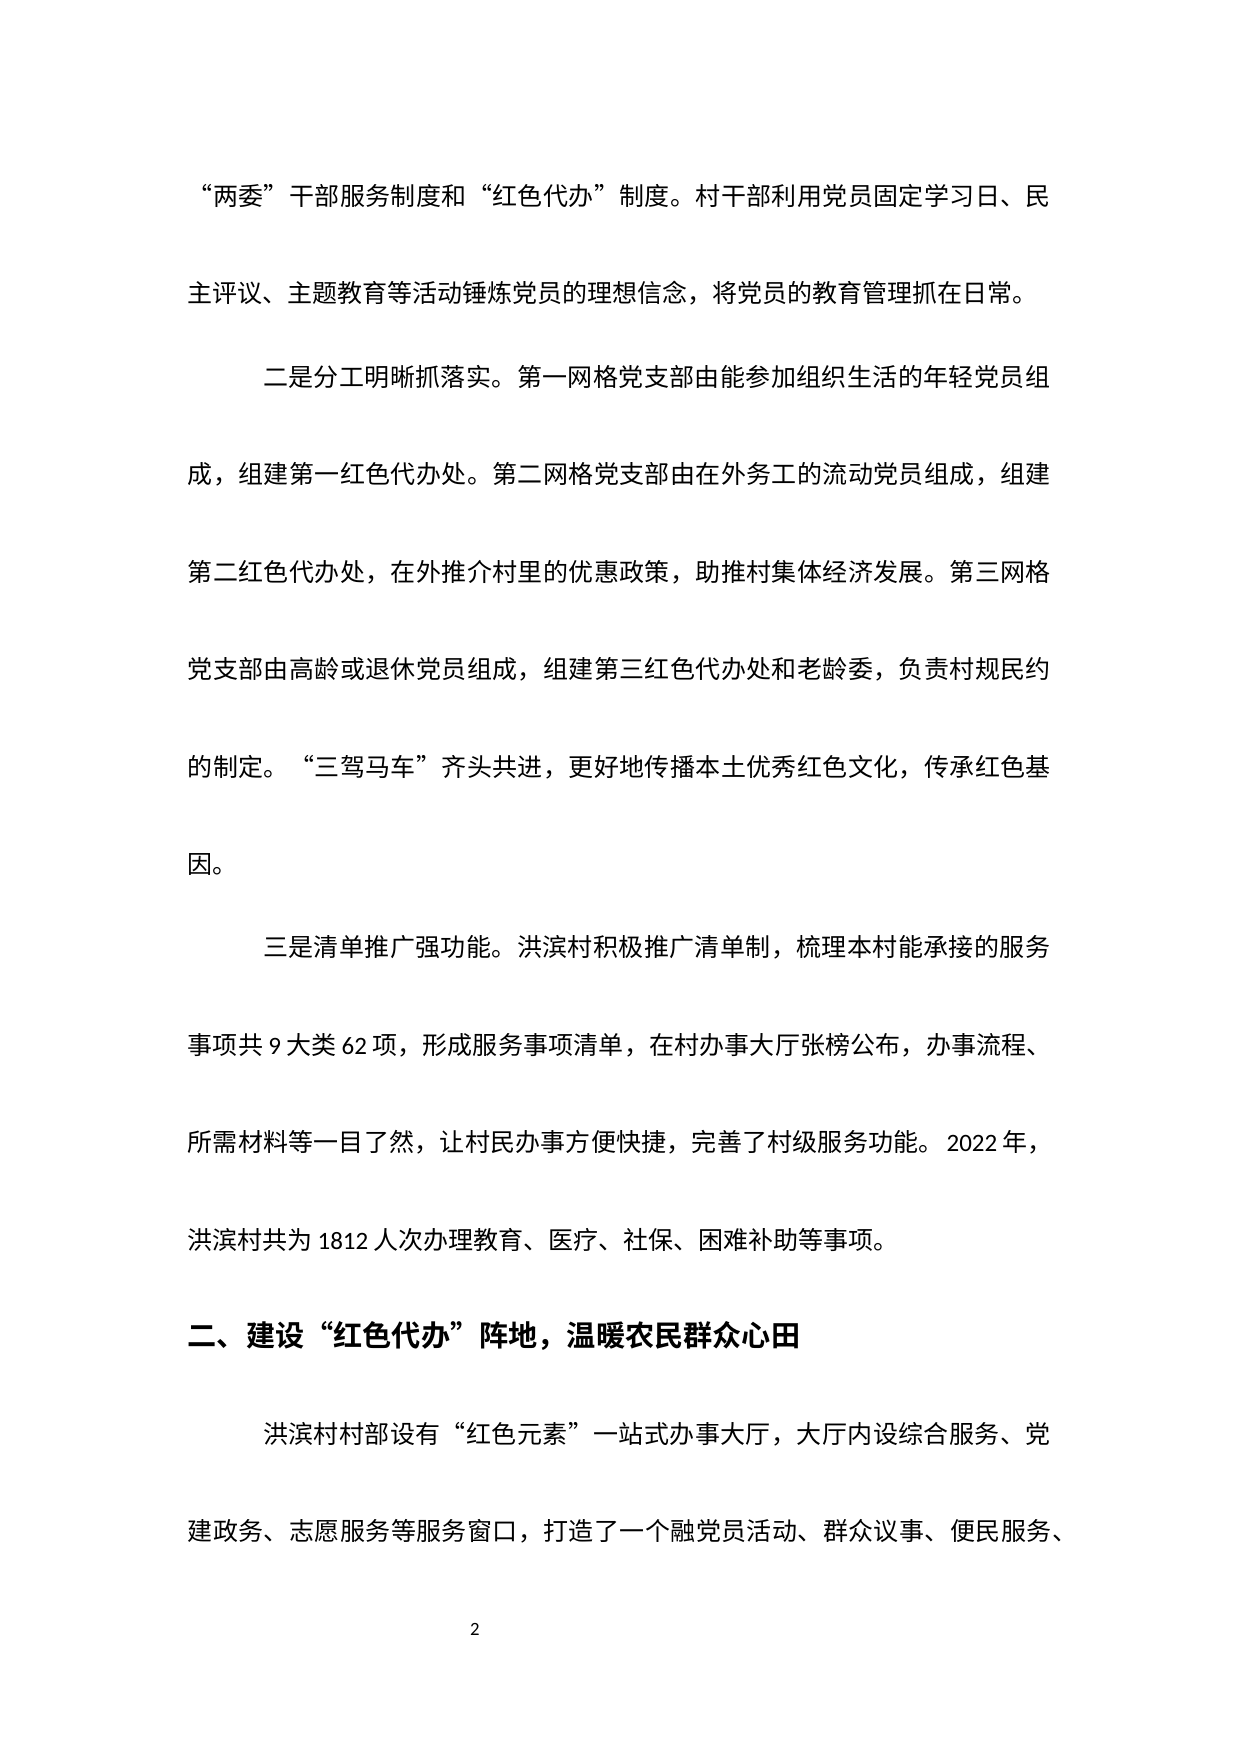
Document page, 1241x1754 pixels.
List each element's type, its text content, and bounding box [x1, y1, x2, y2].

text 三是清单推广强功能。洪滨村积极推广清单制，梳理本村能承接的服务事项共9大类62项，形成服务事项清单，在村办事大厅张榜公布，办事流程、所需材料等一目了然，让村民办事方便快捷，完善了村级服务功能。2022年，洪滨村共为1812人次办理教育、医疗、社保、困难补助等事项。 [187, 913, 1053, 1271]
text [187, 162, 1053, 324]
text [187, 1400, 1053, 1562]
text 二是分工明晰抓落实。第一网格党支部由能参加组织生活的年轻党员组成，组建第一红色代办处。第二网格党支部由在外务工的流动党员组成，组建第二红色代办处，在外推介村里的优惠政策，助推村集体经济发展。第三网格党支部由高龄或退休党员组成，组建第三红色代办处和老龄委，负责村规民约的制定。“三驾马车”齐头共进，更好地传播本土优秀红色文化，传承红色基因。 [187, 343, 1053, 895]
subtitle 二、建设“红色代办”阵地，温暖农民群众心田 [187, 1301, 1053, 1366]
